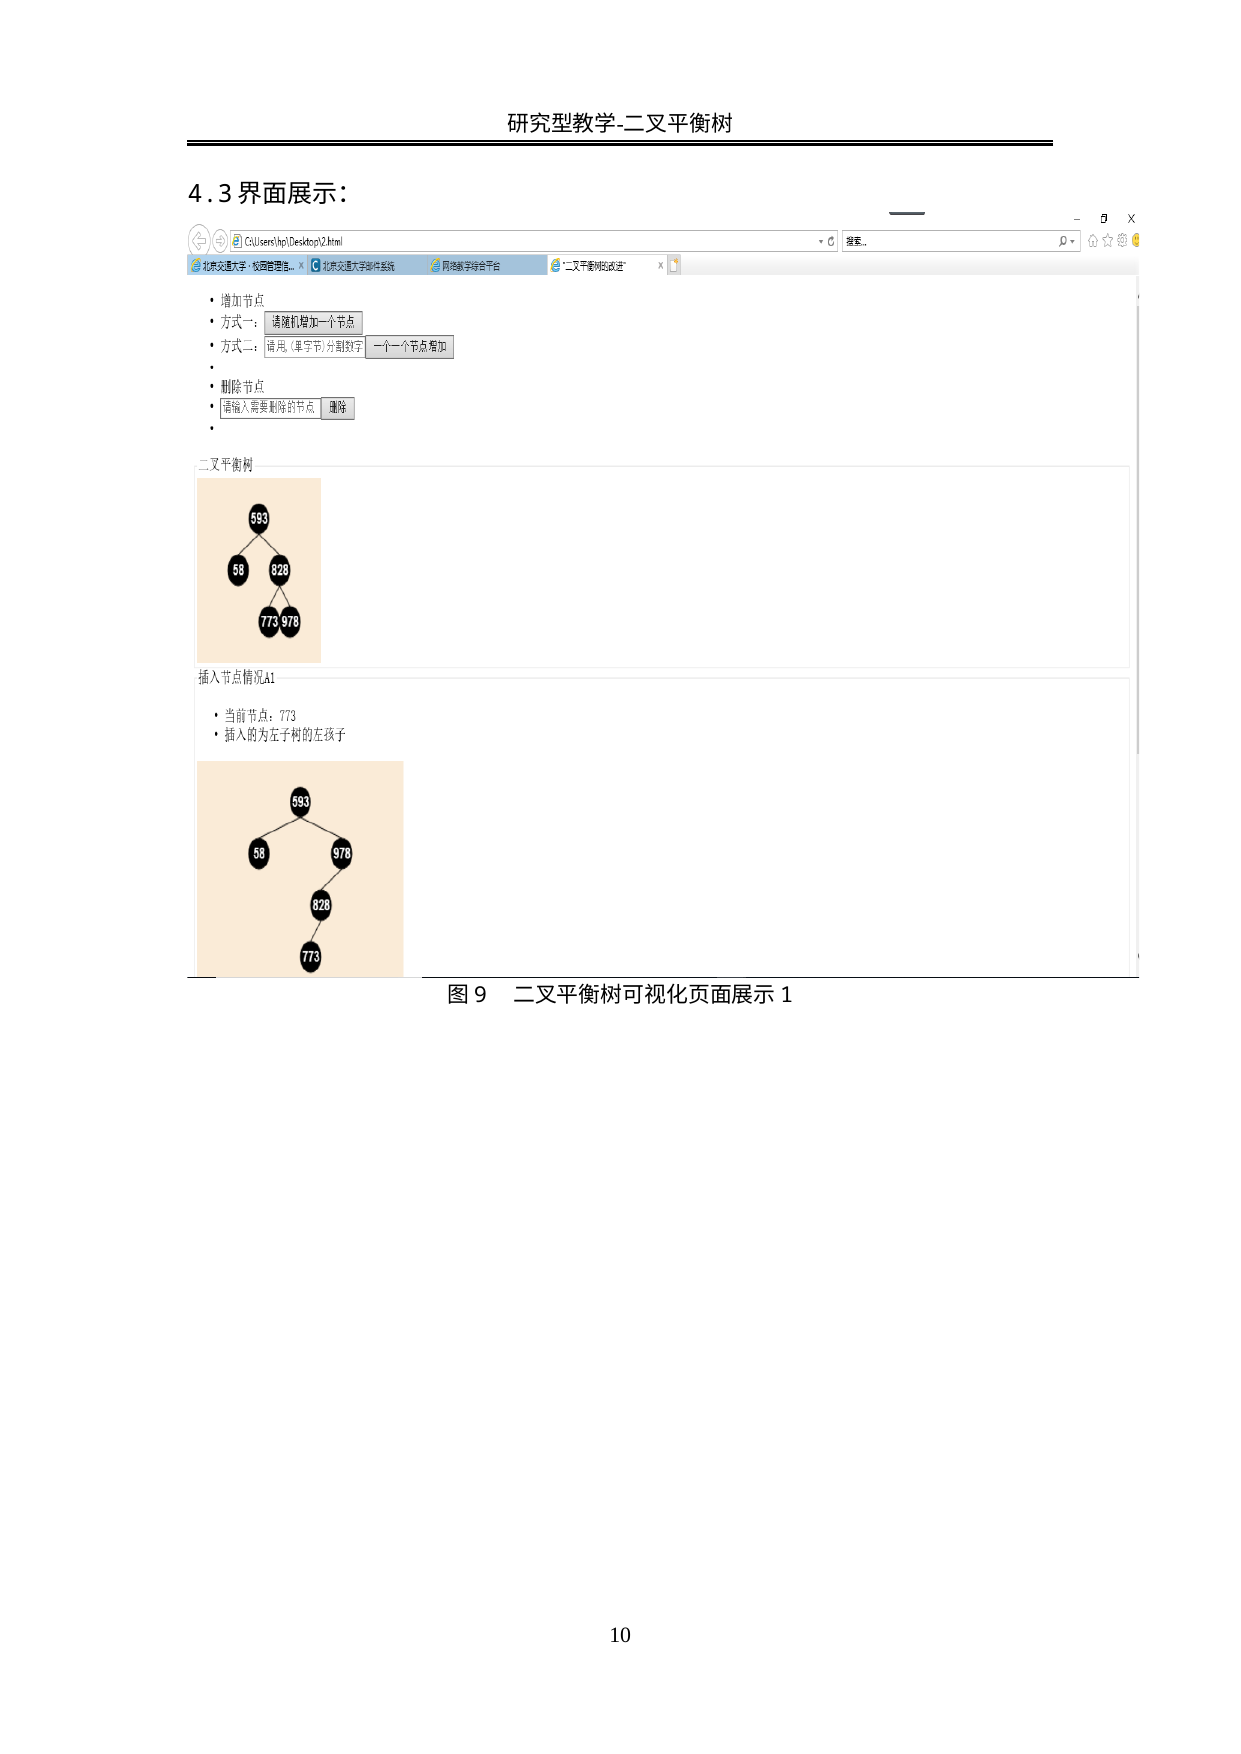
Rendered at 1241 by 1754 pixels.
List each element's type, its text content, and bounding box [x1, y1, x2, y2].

picture [187, 212, 1140, 978]
list 4.3界面展示： [187, 162, 1053, 212]
list 图9 二叉平衡树可视化页面展示1 [187, 978, 1053, 1009]
